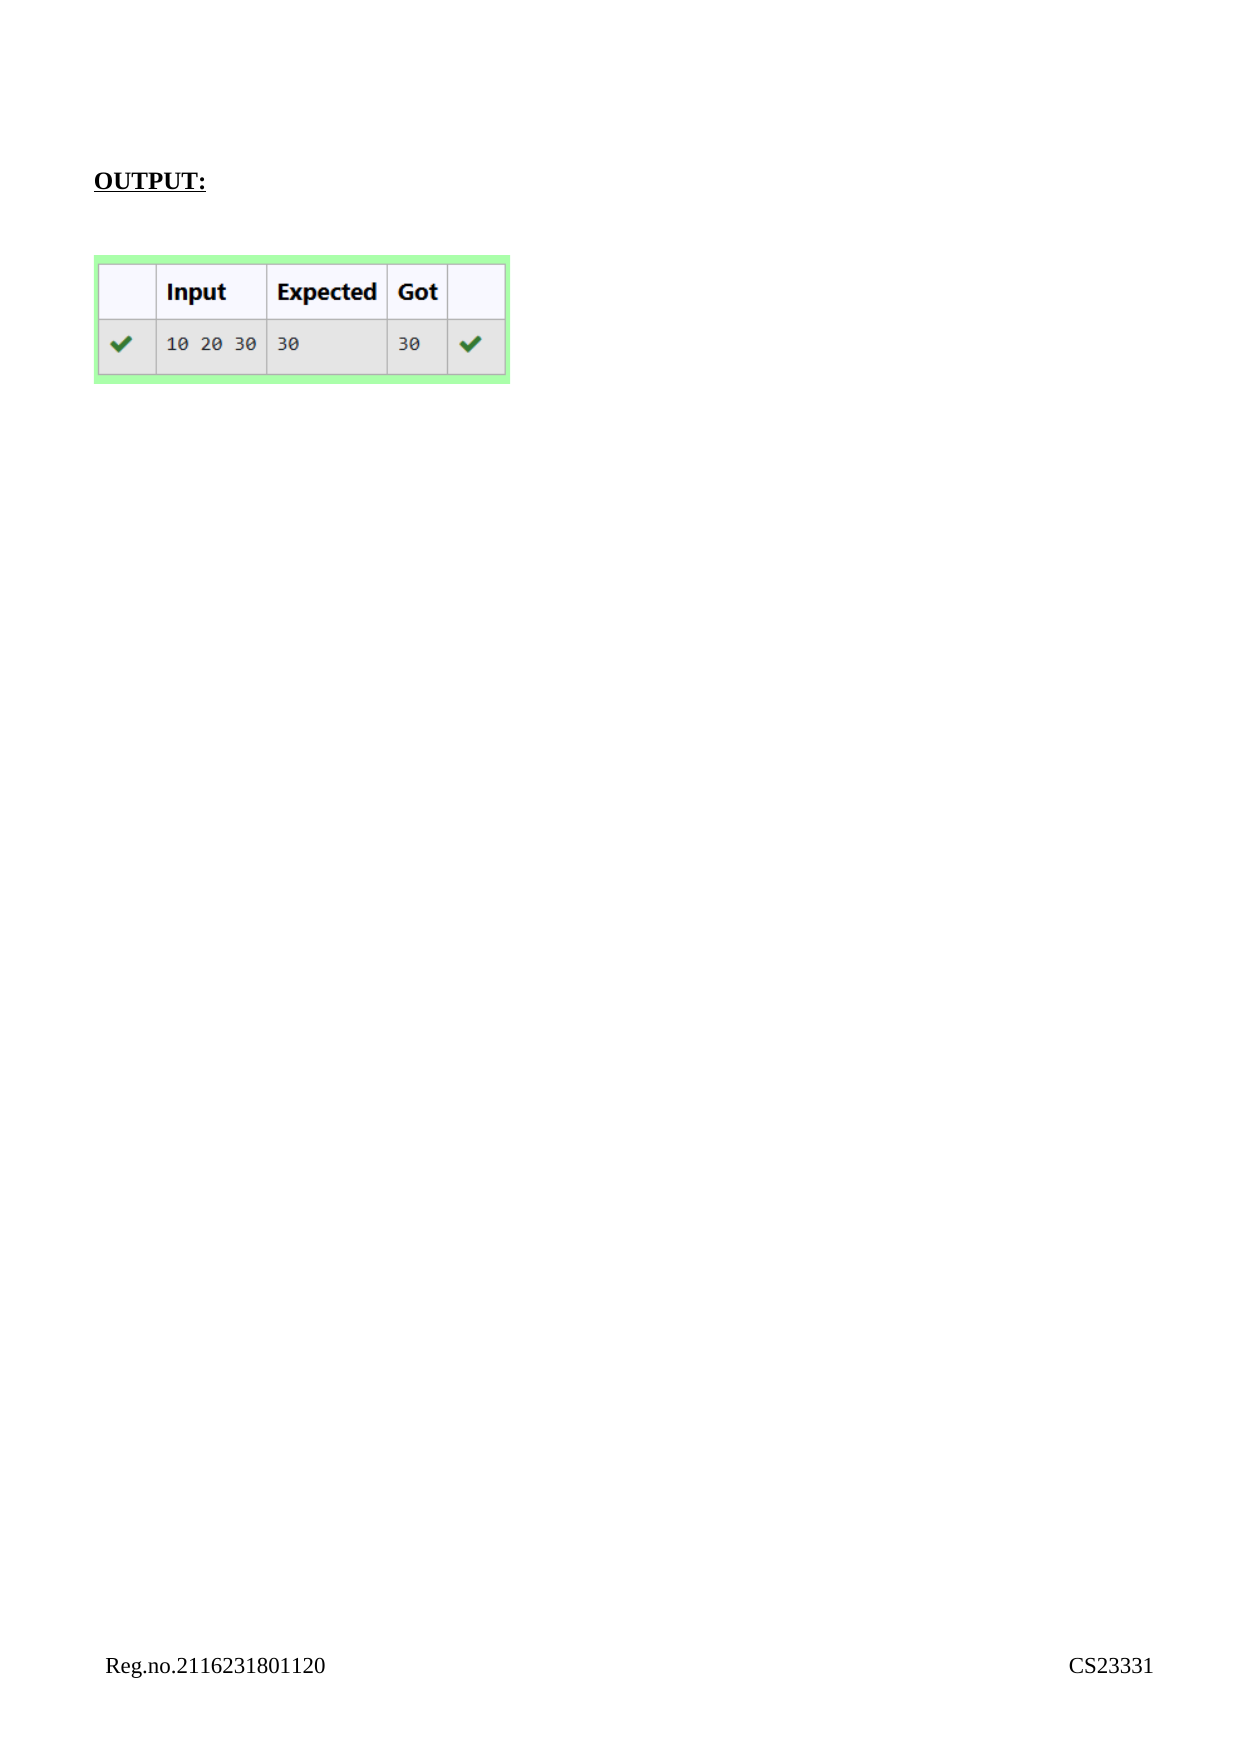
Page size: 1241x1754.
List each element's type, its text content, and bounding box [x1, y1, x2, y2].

picture [93, 255, 511, 384]
text OUTPUT: [94, 166, 1155, 194]
